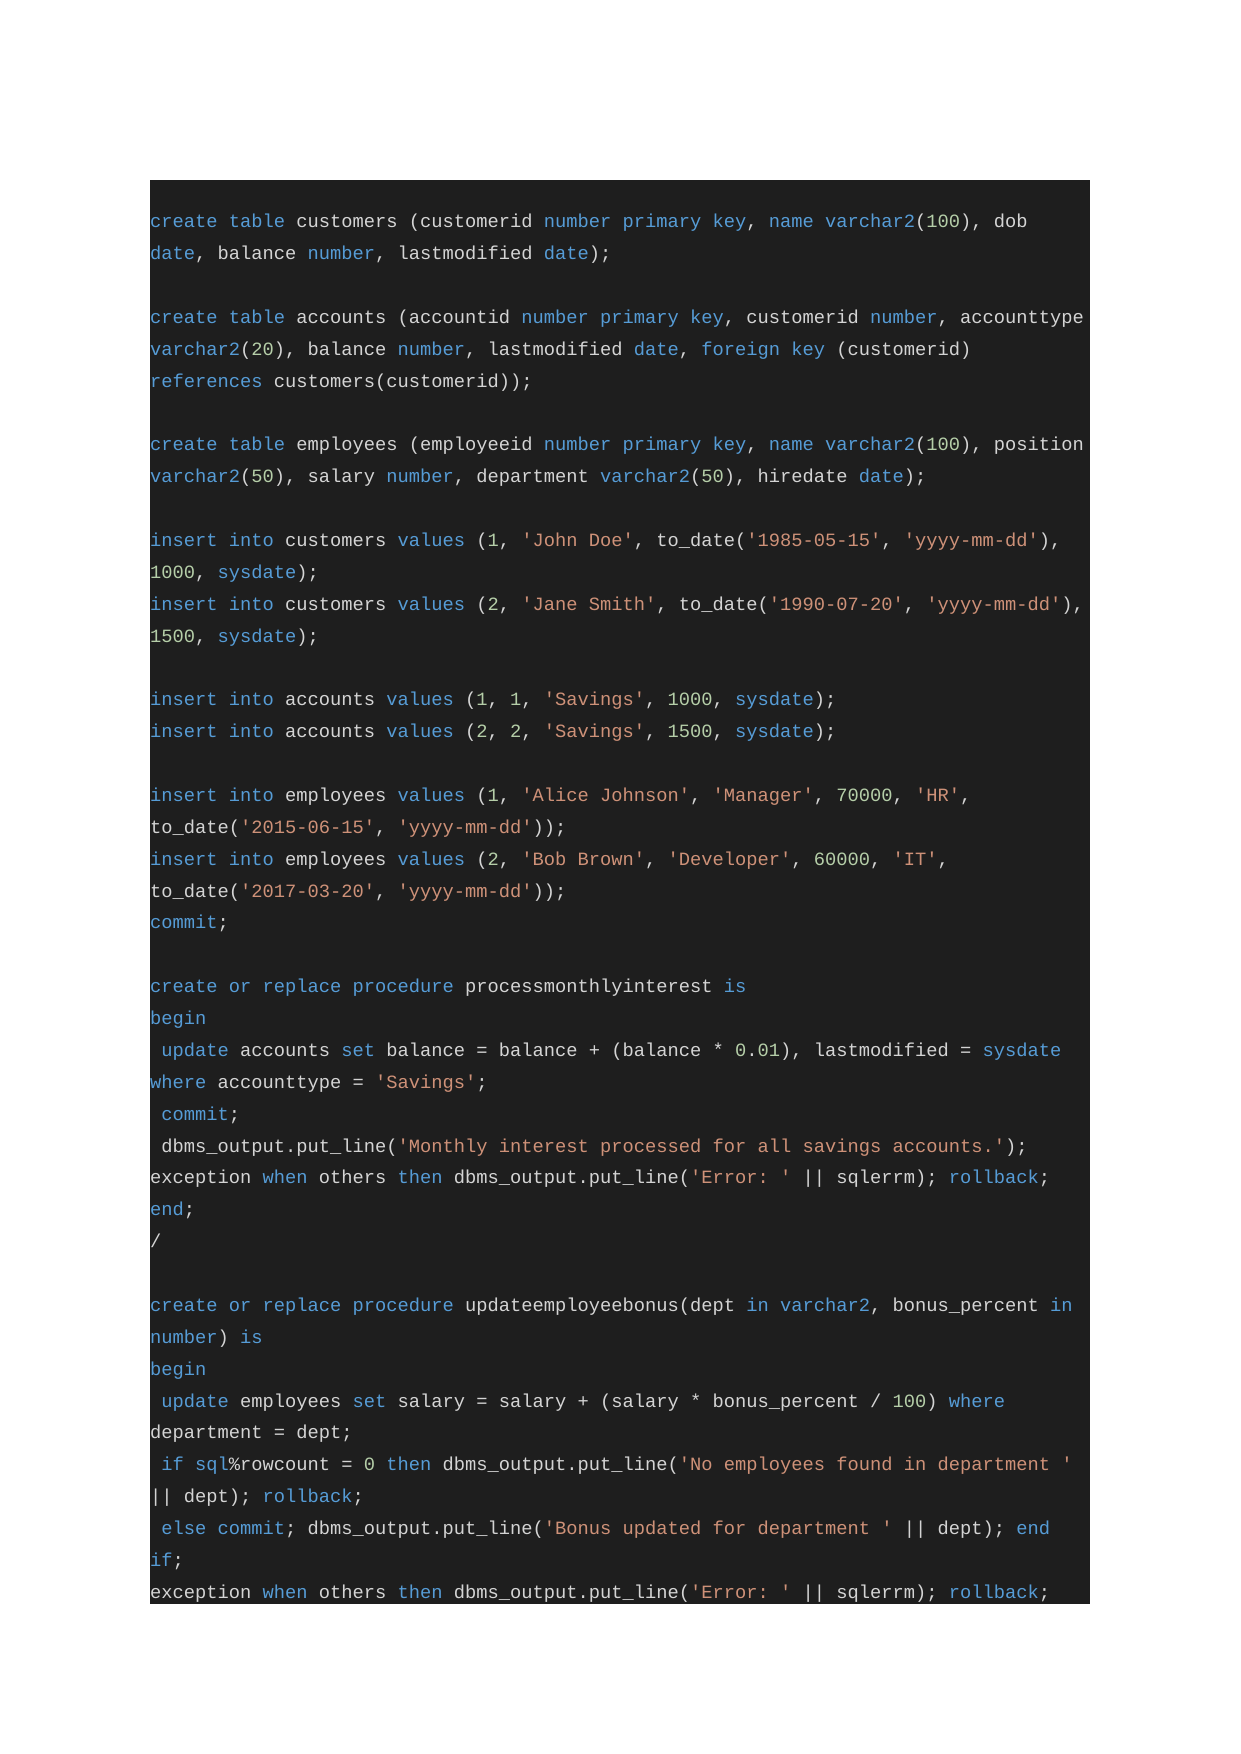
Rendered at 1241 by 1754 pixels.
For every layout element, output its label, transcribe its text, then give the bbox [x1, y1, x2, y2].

text update accounts set balance = balance + (balance * 0.01), lastmodified = sysdate where accounttype = 'Savings'; [150, 1041, 1090, 1094]
text insert into accounts values (1, 1, 'Savings', 1000, sysdate); [150, 690, 1090, 711]
text create or replace procedure updateemployeebonus(dept in varchar2, bonus_percent in number) is [150, 1296, 1090, 1349]
text insert into employees values (1, 'Alice Johnson', 'Manager', 70000, 'HR', to_date('2015-06-15', 'yyyy-mm-dd')); [150, 786, 1090, 839]
text begin [150, 1359, 1090, 1381]
text if sql%rowcount = 0 then dbms_output.put_line('No employees found in department ' || dept); rollback; [150, 1455, 1090, 1508]
text exception when others then dbms_output.put_line('Error: ' || sqlerrm); rollback; [150, 1583, 1090, 1604]
text update employees set salary = salary + (salary * bonus_percent / 100) where department = dept; [150, 1391, 1090, 1444]
text insert into accounts values (2, 2, 'Savings', 1500, sysdate); [150, 722, 1090, 743]
text commit; [150, 1104, 1090, 1126]
text exception when others then dbms_output.put_line('Error: ' || sqlerrm); rollback; [150, 1168, 1090, 1189]
text create or replace procedure processmonthlyinterest is [150, 977, 1090, 998]
text begin [150, 1009, 1090, 1030]
text create table accounts (accountid number primary key, customerid number, accounttype varchar2(20), balance number, lastmodified date, foreign key (customerid) references customers(customerid)); [150, 308, 1090, 393]
text commit; [150, 913, 1090, 934]
text insert into customers values (1, 'John Doe', to_date('1985-05-15', 'yyyy-mm-dd'), 1000, sysdate); [150, 531, 1090, 584]
text insert into employees values (2, 'Bob Brown', 'Developer', 60000, 'IT', to_date('2017-03-20', 'yyyy-mm-dd')); [150, 849, 1090, 903]
text / [150, 1232, 1090, 1253]
text create table customers (customerid number primary key, name varchar2(100), dob date, balance number, lastmodified date); [150, 212, 1090, 265]
text create table employees (employeeid number primary key, name varchar2(100), position varchar2(50), salary number, department varchar2(50), hiredate date); [150, 435, 1090, 488]
text end; [150, 1200, 1090, 1221]
text dbms_output.put_line('Monthly interest processed for all savings accounts.'); [150, 1136, 1090, 1158]
text else commit; dbms_output.put_line('Bonus updated for department ' || dept); end if; [150, 1519, 1090, 1572]
text insert into customers values (2, 'Jane Smith', to_date('1990-07-20', 'yyyy-mm-dd'), 1500, sysdate); [150, 594, 1090, 648]
